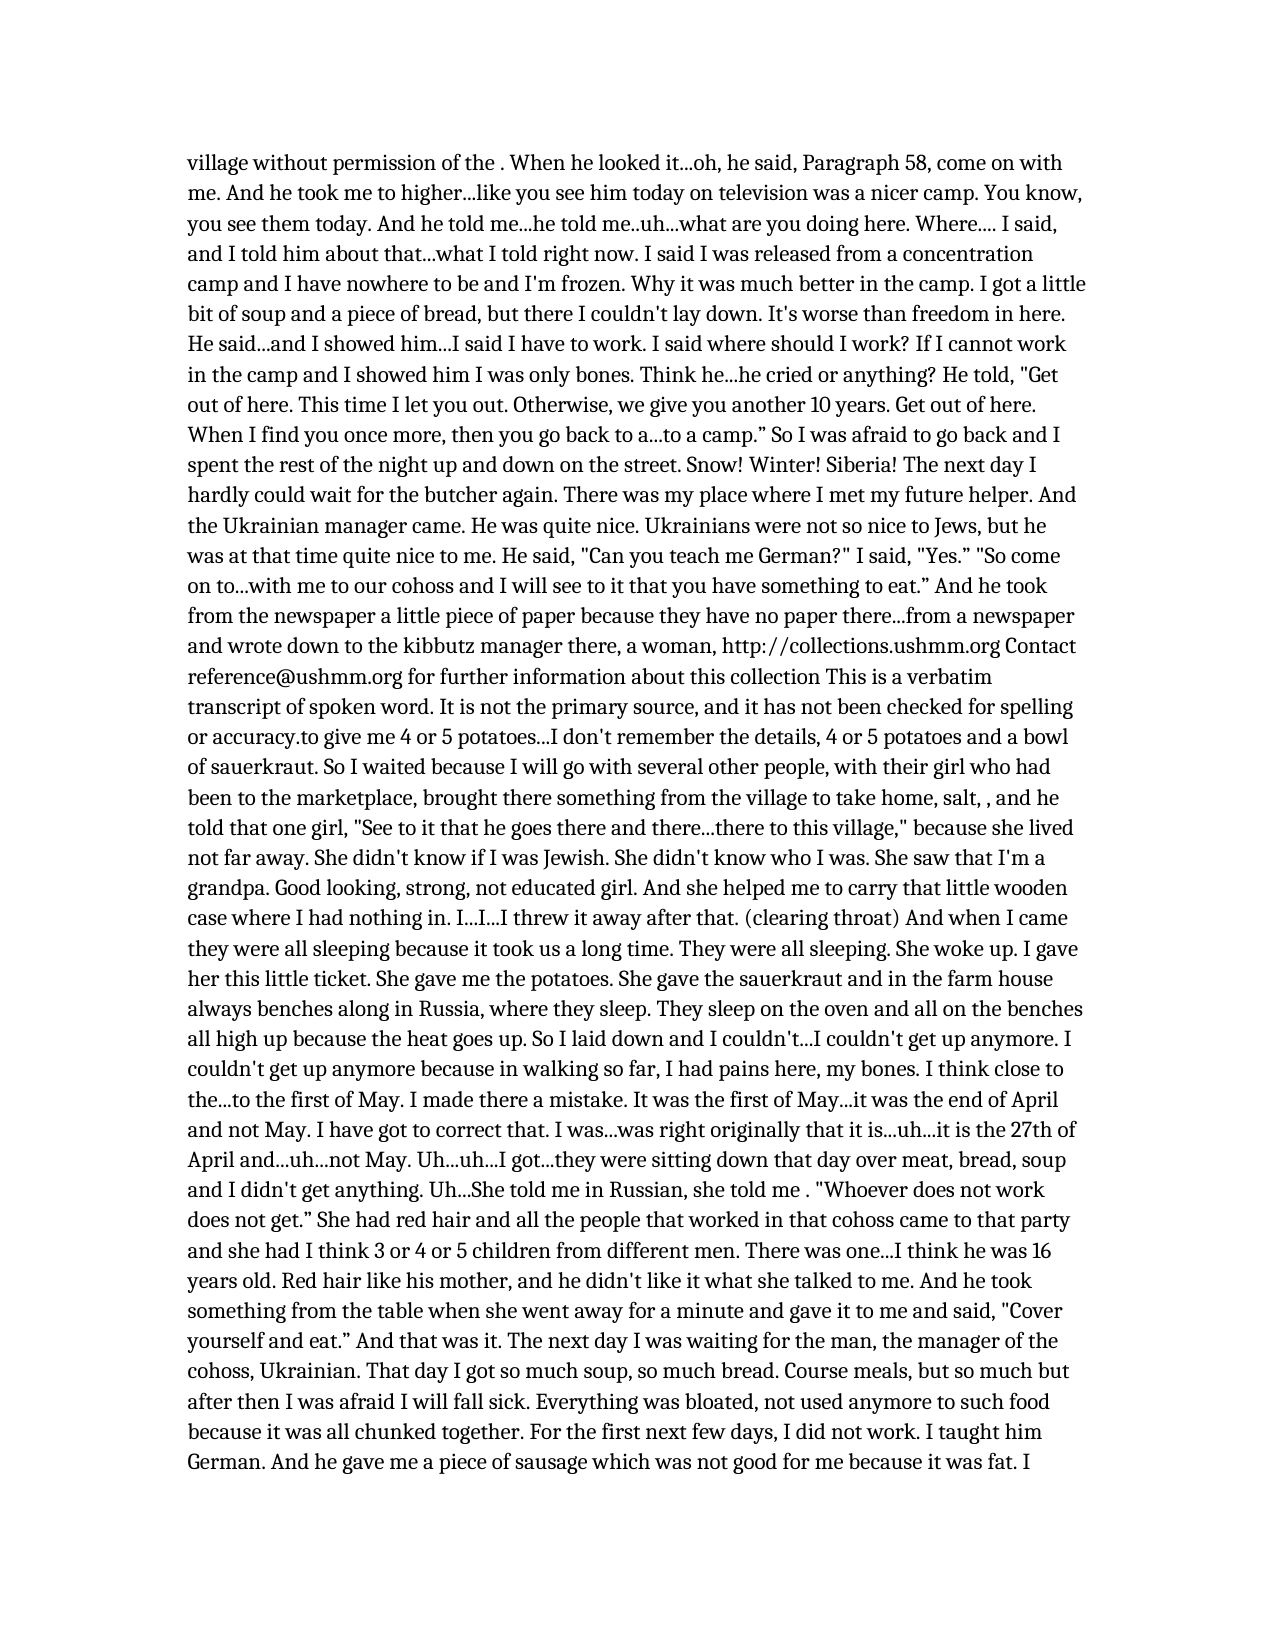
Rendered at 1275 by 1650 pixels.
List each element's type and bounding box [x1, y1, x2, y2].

text [187, 150, 1087, 1475]
